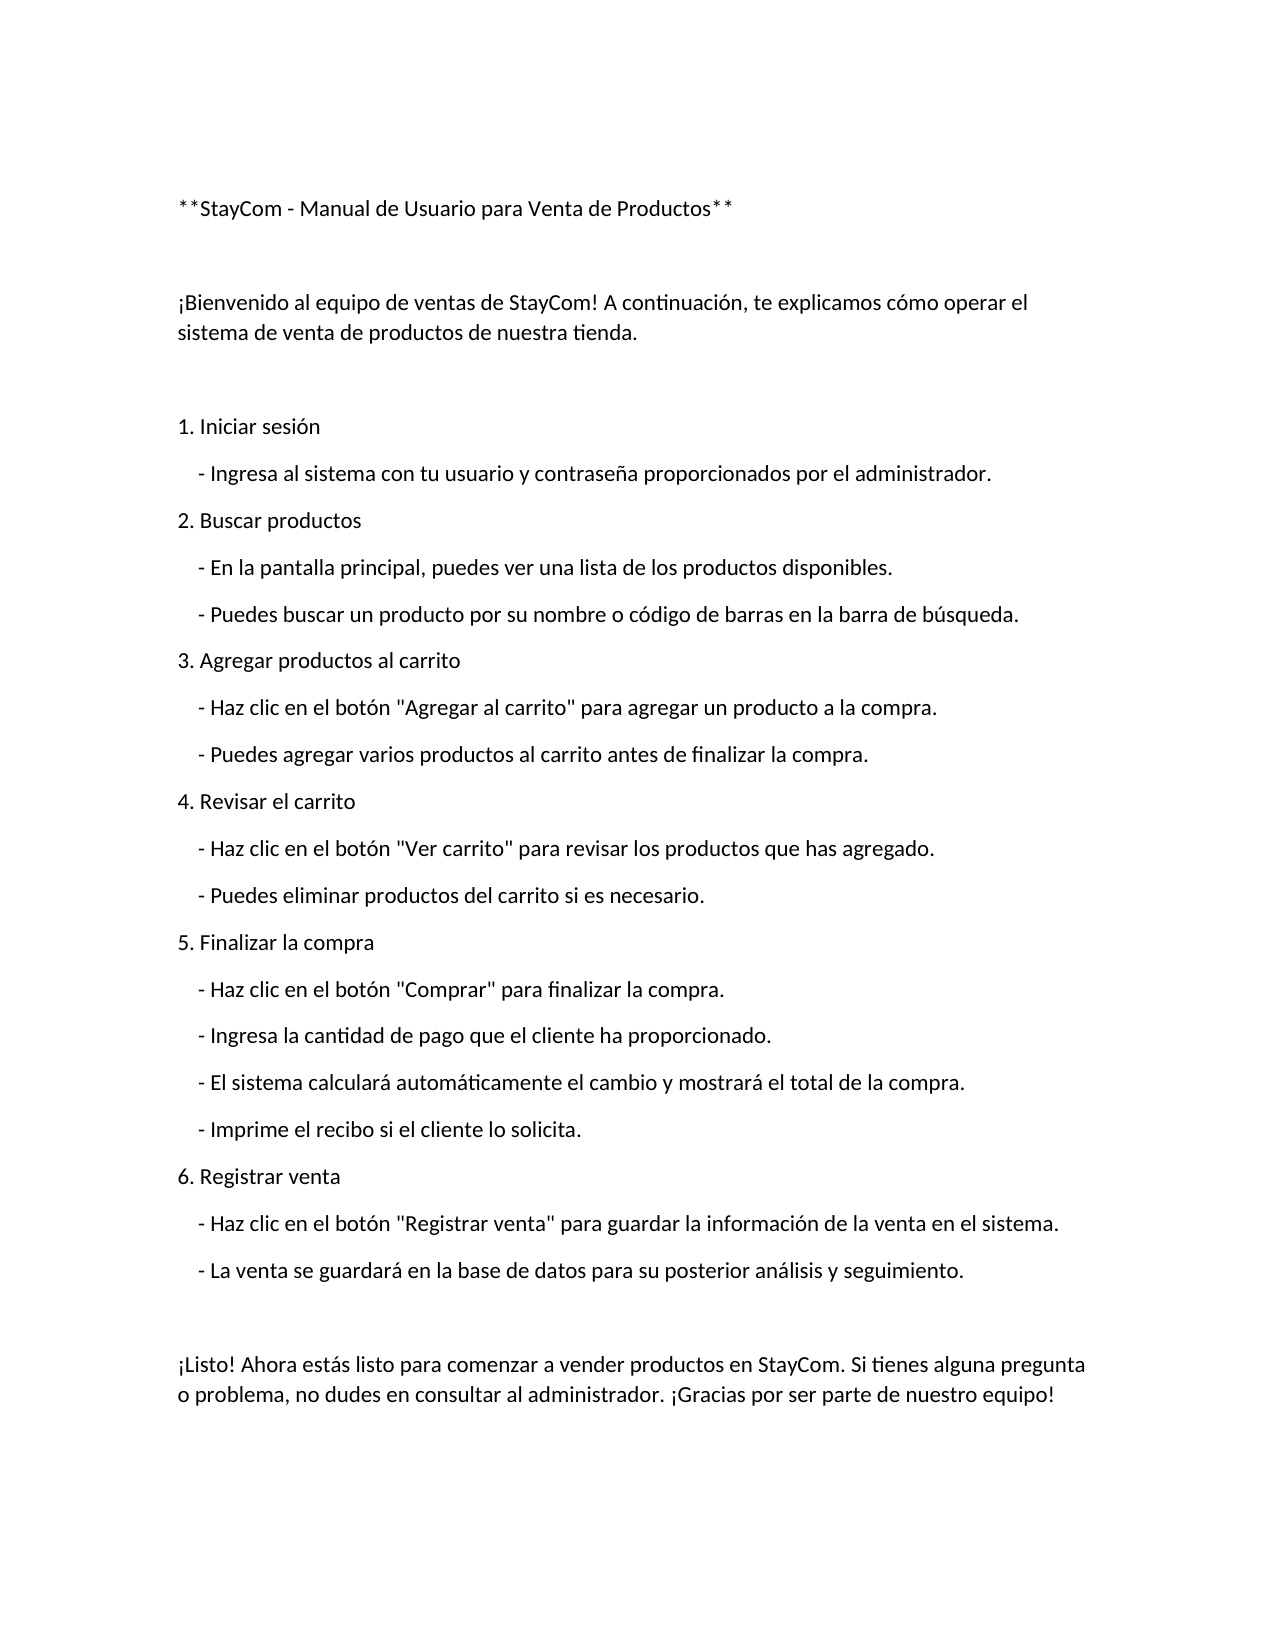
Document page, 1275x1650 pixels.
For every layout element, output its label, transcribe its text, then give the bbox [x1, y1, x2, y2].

text - Haz clic en el botón "Agregar al carrito" para agregar un producto a la compra. [177, 693, 1098, 721]
text 5. Finalizar la compra [177, 928, 1098, 956]
text - Haz clic en el botón "Registrar venta" para guardar la información de la venta en el sistema. [177, 1209, 1098, 1237]
text - Haz clic en el botón "Comprar" para finalizar la compra. [177, 975, 1098, 1003]
text - La venta se guardará en la base de datos para su posterior análisis y seguimiento. [177, 1256, 1098, 1284]
text - Ingresa al sistema con tu usuario y contraseña proporcionados por el administrador. [177, 459, 1098, 487]
text - Imprime el recibo si el cliente lo solicita. [177, 1115, 1098, 1143]
text 6. Registrar venta [177, 1162, 1098, 1190]
text 4. Revisar el carrito [177, 787, 1098, 815]
text **StayCom - Manual de Usuario para Venta de Productos** [177, 194, 1098, 222]
text - El sistema calculará automáticamente el cambio y mostrará el total de la compra. [177, 1068, 1098, 1096]
text - Puedes buscar un producto por su nombre o código de barras en la barra de búsqueda. [177, 600, 1098, 628]
text ¡Bienvenido al equipo de ventas de StayCom! A continuación, te explicamos cómo operar el sistema de venta de productos de nuestra tienda. [177, 288, 1098, 346]
text - Haz clic en el botón "Ver carrito" para revisar los productos que has agregado. [177, 834, 1098, 862]
text - Puedes agregar varios productos al carrito antes de finalizar la compra. [177, 740, 1098, 768]
text 1. Iniciar sesión [177, 412, 1098, 440]
text ¡Listo! Ahora estás listo para comenzar a vender productos en StayCom. Si tienes alguna pregunta o problema, no dudes en consultar al administrador. ¡Gracias por ser parte de nuestro equipo! [177, 1350, 1098, 1408]
text 2. Buscar productos [177, 506, 1098, 534]
text - Ingresa la cantidad de pago que el cliente ha proporcionado. [177, 1022, 1098, 1049]
text 3. Agregar productos al carrito [177, 647, 1098, 674]
text - Puedes eliminar productos del carrito si es necesario. [177, 881, 1098, 909]
text - En la pantalla principal, puedes ver una lista de los productos disponibles. [177, 553, 1098, 581]
